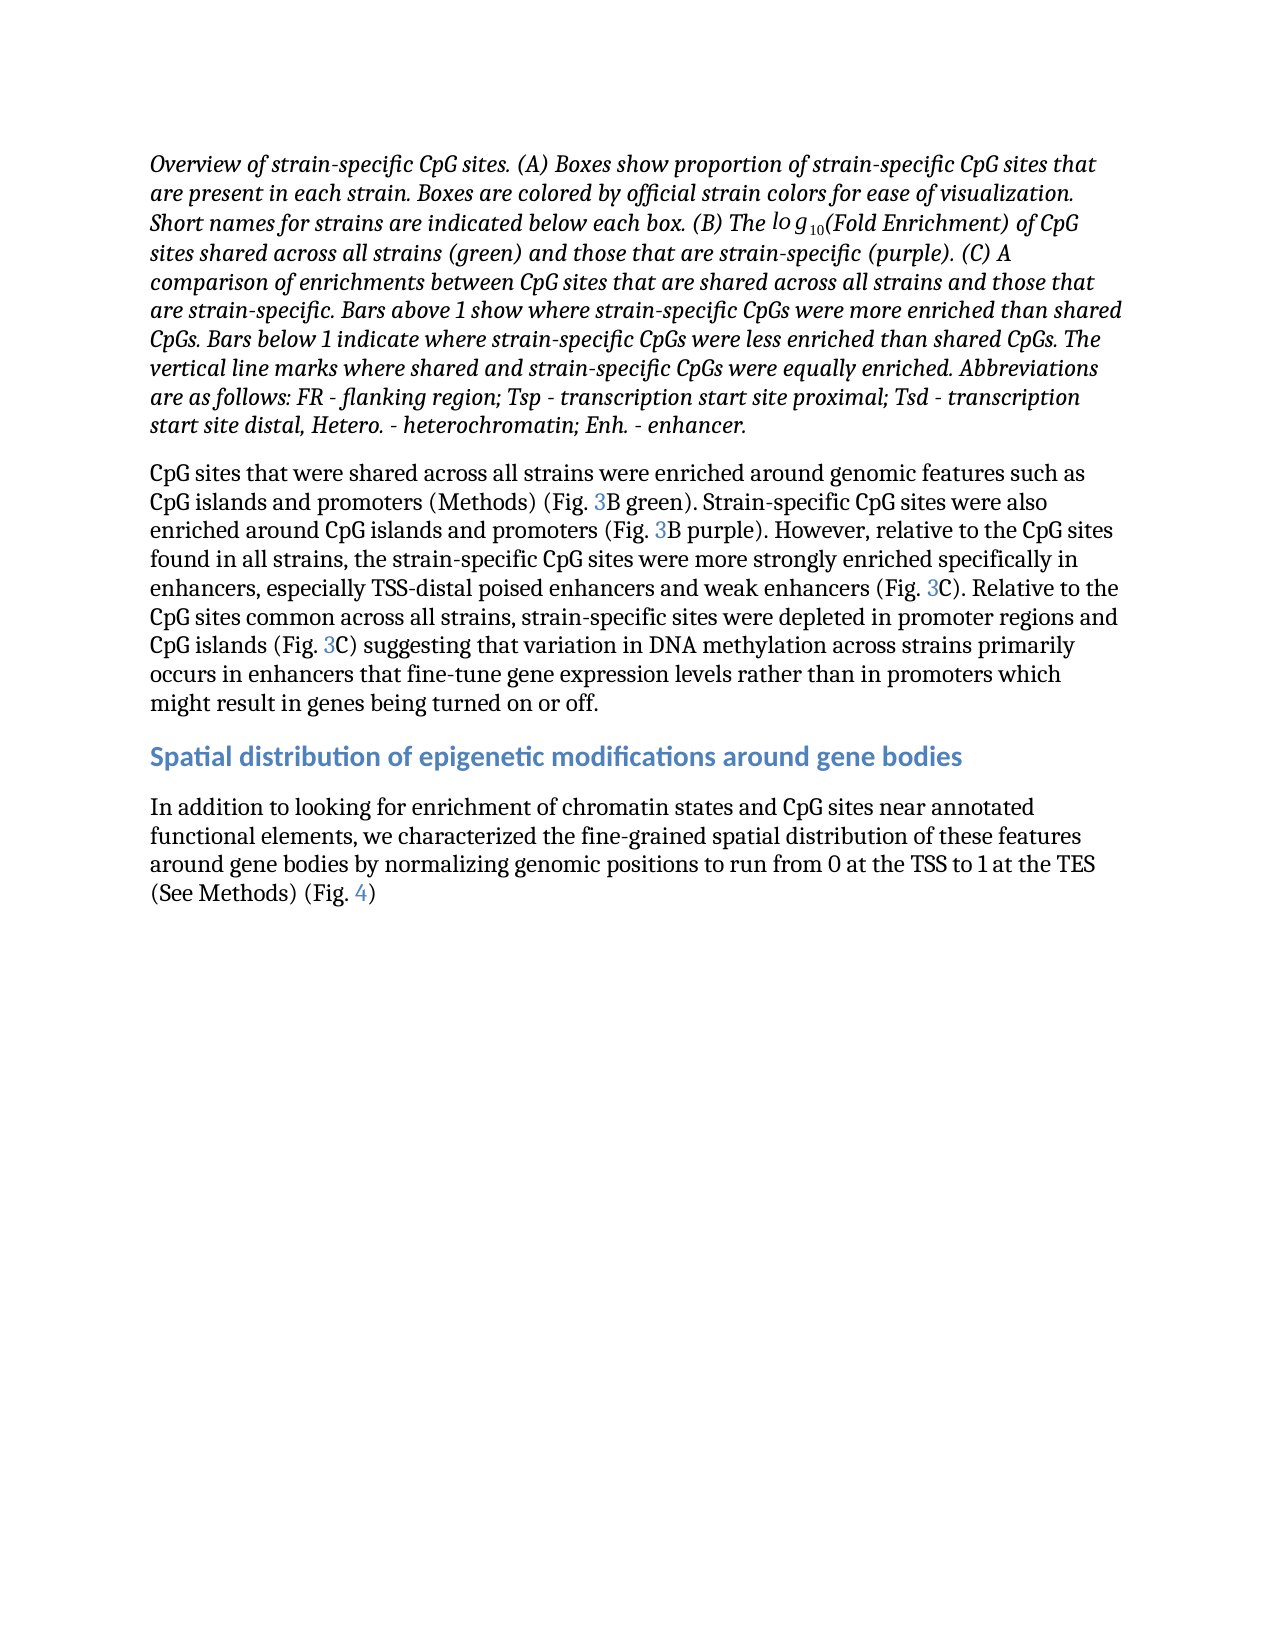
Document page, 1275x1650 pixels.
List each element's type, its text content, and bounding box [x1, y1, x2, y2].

text Overview of strain-specific CpG sites. (A) Boxes show proportion of strain-specific CpG sites that are present in each strain. Boxes are colored by official strain colors for ease of visualization. Short names for strains are indicated below each box. (B) The (Fold Enrichment) of CpG sites shared across all strains (green) and those that are strain-specific (purple). (C) A comparison of enrichments between CpG sites that are shared across all strains and those that are strain-specific. Bars above 1 show where strain-specific CpGs were more enriched than shared CpGs. Bars below 1 indicate where strain-specific CpGs were less enriched than shared CpGs. The vertical line marks where shared and strain-specific CpGs were equally enriched. Abbreviations are as follows: FR - flanking region; Tsp - transcription start site proximal; Tsd - transcription start site distal, Hetero. - heterochromatin; Enh. - enhancer. [150, 150, 1125, 440]
text In addition to looking for enrichment of chromatin states and CpG sites near annotated functional elements, we characterized the fine-grained spatial distribution of these features around gene bodies by normalizing genomic positions to run from 0 at the TSS to 1 at the TES (See Methods) (Fig. 4) [150, 793, 1125, 908]
text CpG sites that were shared across all strains were enriched around genomic features such as CpG islands and promoters (Methods) (Fig. 3B green). Strain-specific CpG sites were also enriched around CpG islands and promoters (Fig. 3B purple). However, relative to the CpG sites found in all strains, the strain-specific CpG sites were more strongly enriched specifically in enhancers, especially TSS-distal poised enhancers and weak enhancers (Fig. 3C). Relative to the CpG sites common across all strains, strain-specific sites were depleted in promoter regions and CpG islands (Fig. 3C) suggesting that variation in DNA methylation across strains primarily occurs in enhancers that fine-tune gene expression levels rather than in promoters which might result in genes being turned on or off. [150, 459, 1125, 718]
subtitle Spatial distribution of epigenetic modifications around gene bodies [150, 738, 1125, 774]
